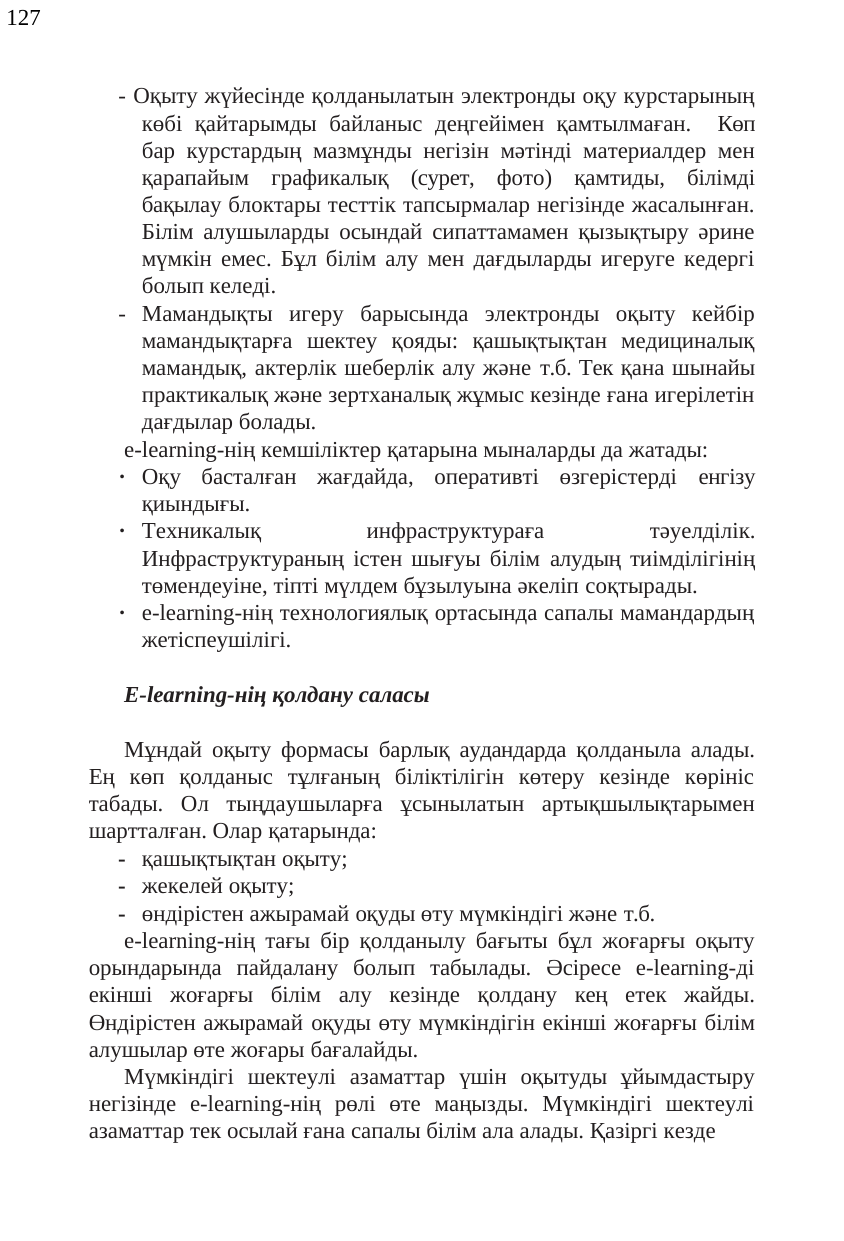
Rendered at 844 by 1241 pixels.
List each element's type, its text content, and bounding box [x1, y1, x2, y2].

text Мүмкіндігі шектеулі азаматтар үшін оқытуды ұйымдастыру негізінде e-learning-нің рөлі өте маңызды. Мүмкіндігі шектеулі азаматтар тек осылай ғана сапалы білім ала алады. Қазіргі кезде [88, 1063, 755, 1144]
list өндірістен ажырамай оқуды өту мүмкіндігі жəне т.б. [118, 900, 769, 926]
list Мамандықты игеру барысында электронды оқыту кейбір мамандықтарға шектеу қояды: қашықтықтан медициналық мамандық, актерлік шеберлік алу жəне т.б. Тек қана шынайы практикалық жəне зертханалық жұмыс кезінде ғана игерілетін дағдылар болады. [118, 300, 755, 434]
list Оқыту жүйесінде қолданылатын электронды оқу курстарының көбі қайтарымды байланыс деңгейімен қамтылмаған. Көп бар курстардың мазмұнды негізін мəтінді материалдер мен қарапайым графикалық (сурет, фото) қамтиды, білімді бақылау блоктары тесттік тапсырмалар негізінде жасалынған. Білім алушыларды осындай сипаттамамен қызықтыру əрине мүмкін емес. Бұл білім алу мен дағдыларды игеруге кедергі болып келеді. [118, 82, 755, 298]
list Техникалық инфраструктураға тəуелділік. Инфраструктураның істен шығуы білім алудың тиімділігінің төмендеуіне, тіпті мүлдем бұзылуына əкеліп соқтырады. [118, 518, 755, 598]
list жекелей оқыту; [118, 872, 769, 899]
text Мұндай оқыту формасы барлық аудандарда қолданыла алады. Ең көп қолданыс тұлғаның біліктілігін көтеру кезінде көрініс табады. Ол тыңдаушыларға ұсынылатын артықшылықтарымен шартталған. Олар қатарында: [88, 736, 755, 844]
text e-learning-нің тағы бір қолданылу бағыты бұл жоғарғы оқыту орындарында пайдалану болып табылады. Əсіресе e-learning-ді екінші жоғарғы білім алу кезінде қолдану кең етек жайды. Өндірістен ажырамай оқуды өту мүмкіндігін екінші жоғарғы білім алушылар өте жоғары бағалайды. [88, 927, 755, 1062]
list Оқу басталған жағдайда, оперативті өзгерістерді енгізу қиындығы. [118, 463, 755, 517]
text e-learning-нің кемшіліктер қатарына мыналарды да жатады: [124, 436, 769, 462]
subtitle Е-learning-нің қолдану саласы [124, 681, 769, 707]
list қашықтықтан оқыту; [118, 845, 769, 871]
list e-learning-нің технологиялық ортасында сапалы мамандардың жетіспеушілігі. [118, 599, 755, 653]
